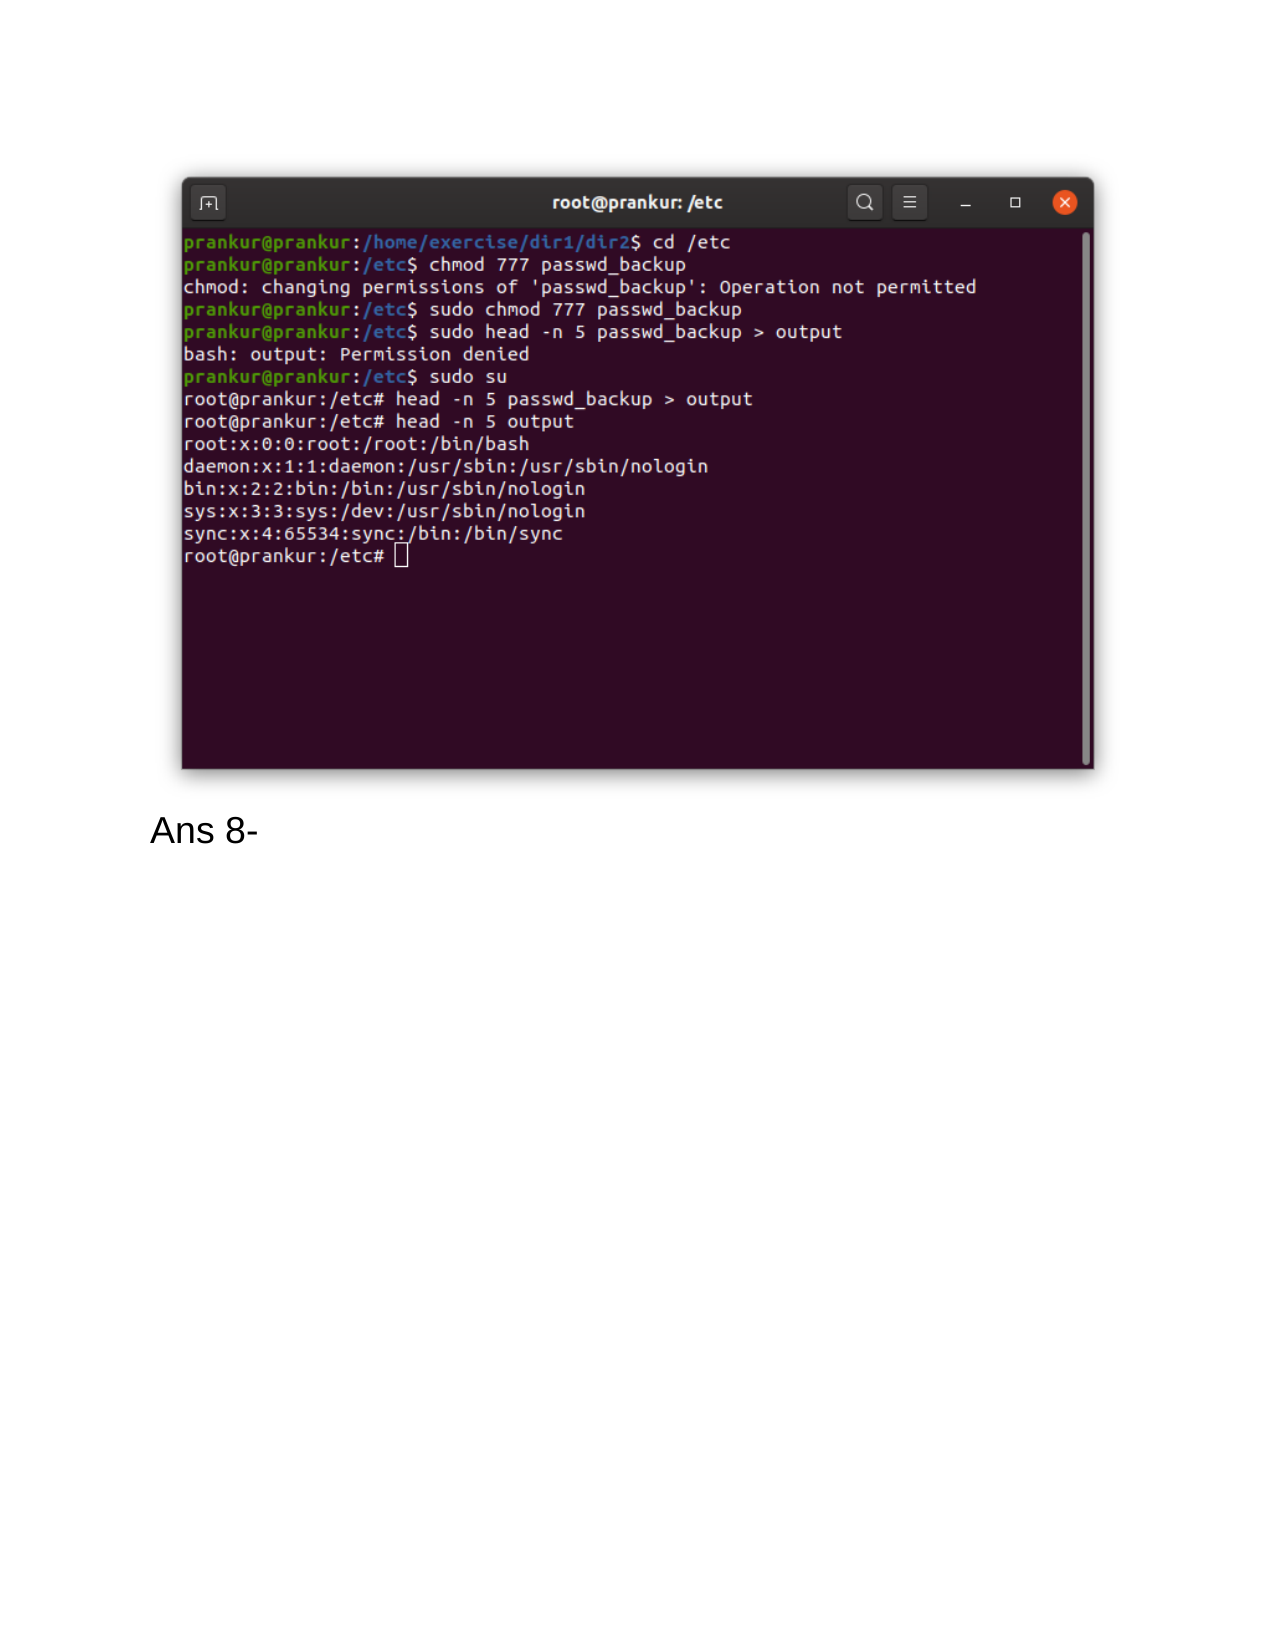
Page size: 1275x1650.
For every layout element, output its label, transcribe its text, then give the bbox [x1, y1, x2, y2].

text Ans 8- [150, 808, 1125, 851]
picture [150, 150, 1125, 805]
